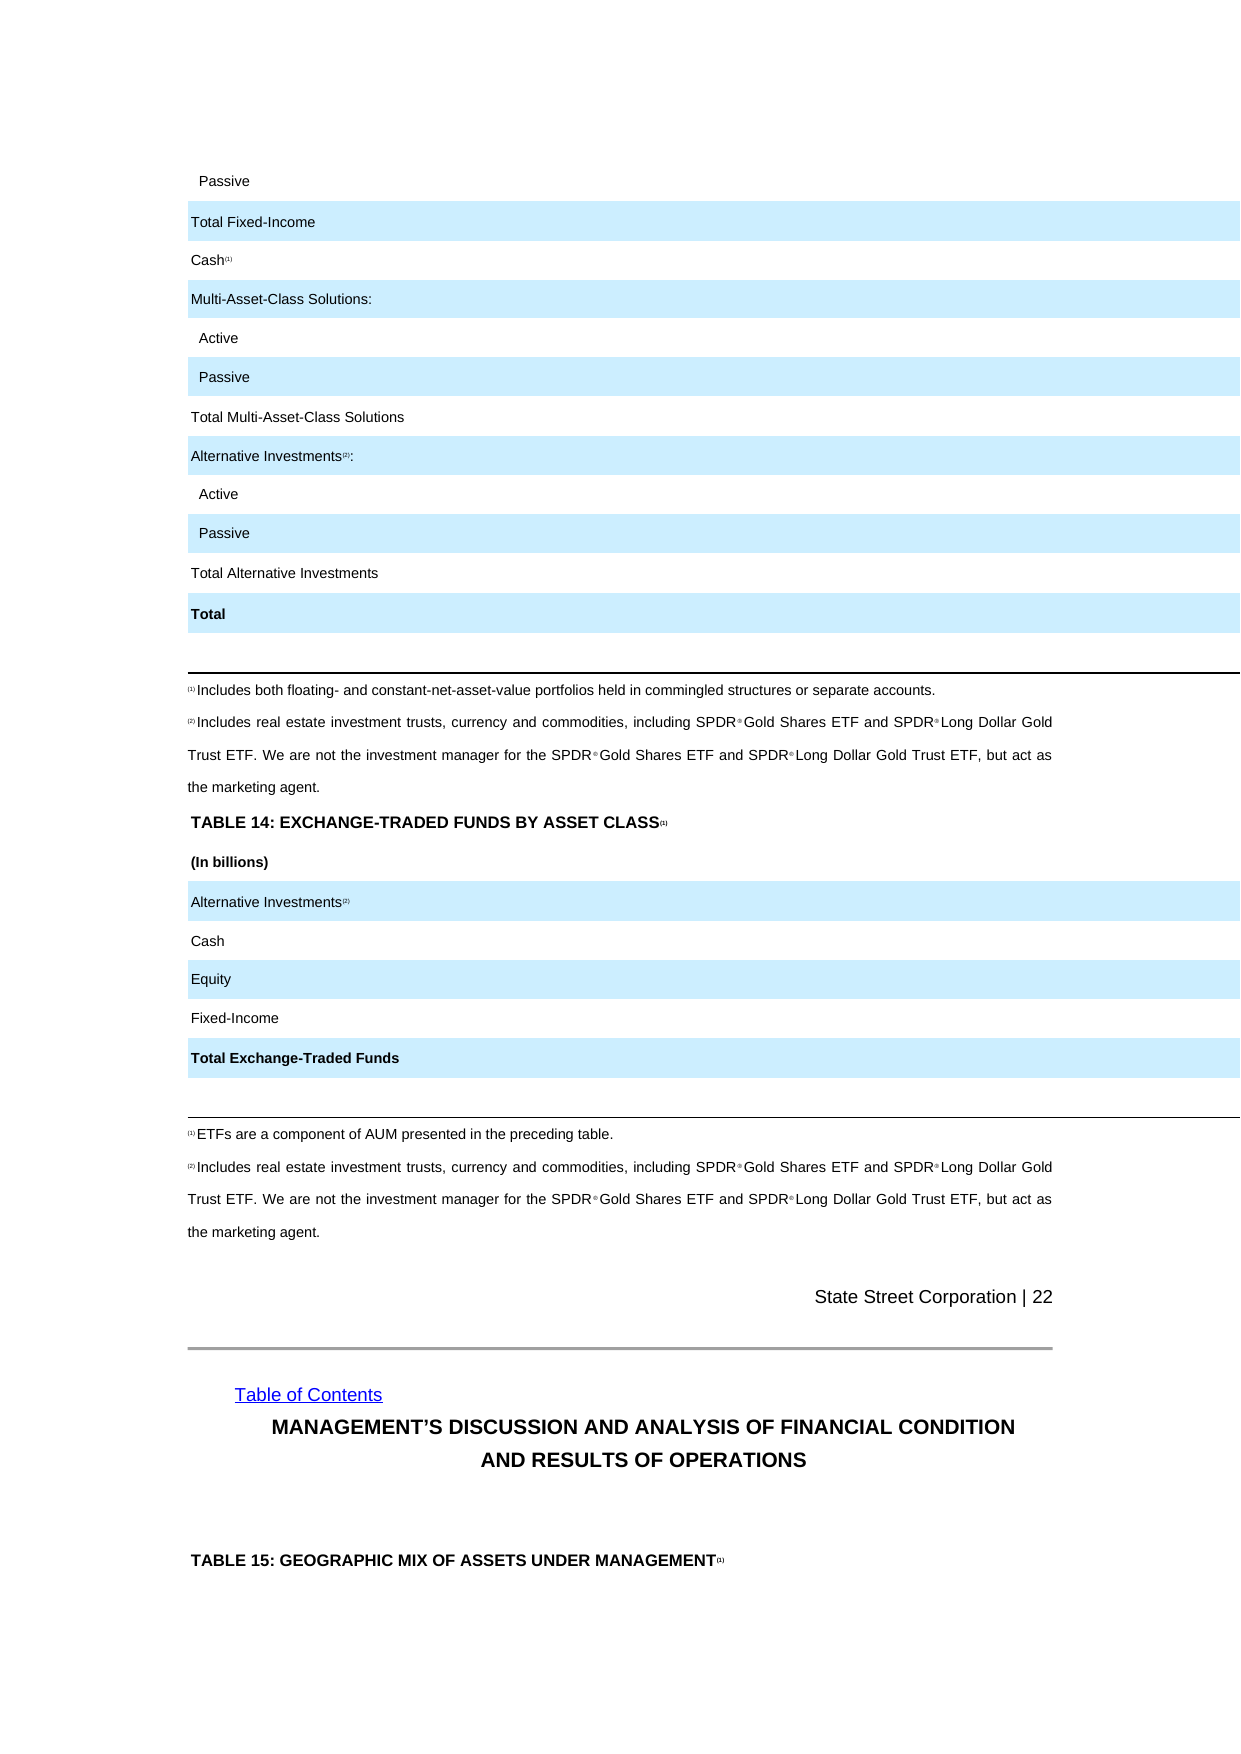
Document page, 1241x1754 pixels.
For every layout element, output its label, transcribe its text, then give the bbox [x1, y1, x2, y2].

text (2) Includes real estate investment trusts, currency and commodities, including SPDR® Gold Shares ETF and SPDR® Long Dollar Gold Trust ETF. We are not the investment manager for the SPDR® Gold Shares ETF and SPDR® Long Dollar Gold Trust ETF, but act as the marketing agent. [187, 1151, 1053, 1248]
text Table of Contents [187, 1378, 1053, 1411]
text (1) Includes both floating- and constant-net-asset-value portfolios held in commingled structures or separate accounts. [187, 673, 1053, 706]
text AND RESULTS OF OPERATIONS [187, 1443, 1053, 1476]
text State Street Corporation | 22 [187, 1281, 1053, 1313]
text (1) ETFs are a component of AUM presented in the preceding table. [187, 1118, 1053, 1151]
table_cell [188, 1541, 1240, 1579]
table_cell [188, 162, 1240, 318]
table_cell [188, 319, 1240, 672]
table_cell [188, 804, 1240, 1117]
text MANAGEMENT’S DISCUSSION AND ANALYSIS OF FINANCIAL CONDITION [187, 1411, 1053, 1443]
text (2) Includes real estate investment trusts, currency and commodities, including SPDR® Gold Shares ETF and SPDR® Long Dollar Gold Trust ETF. We are not the investment manager for the SPDR® Gold Shares ETF and SPDR® Long Dollar Gold Trust ETF, but act as the marketing agent. [187, 706, 1053, 803]
